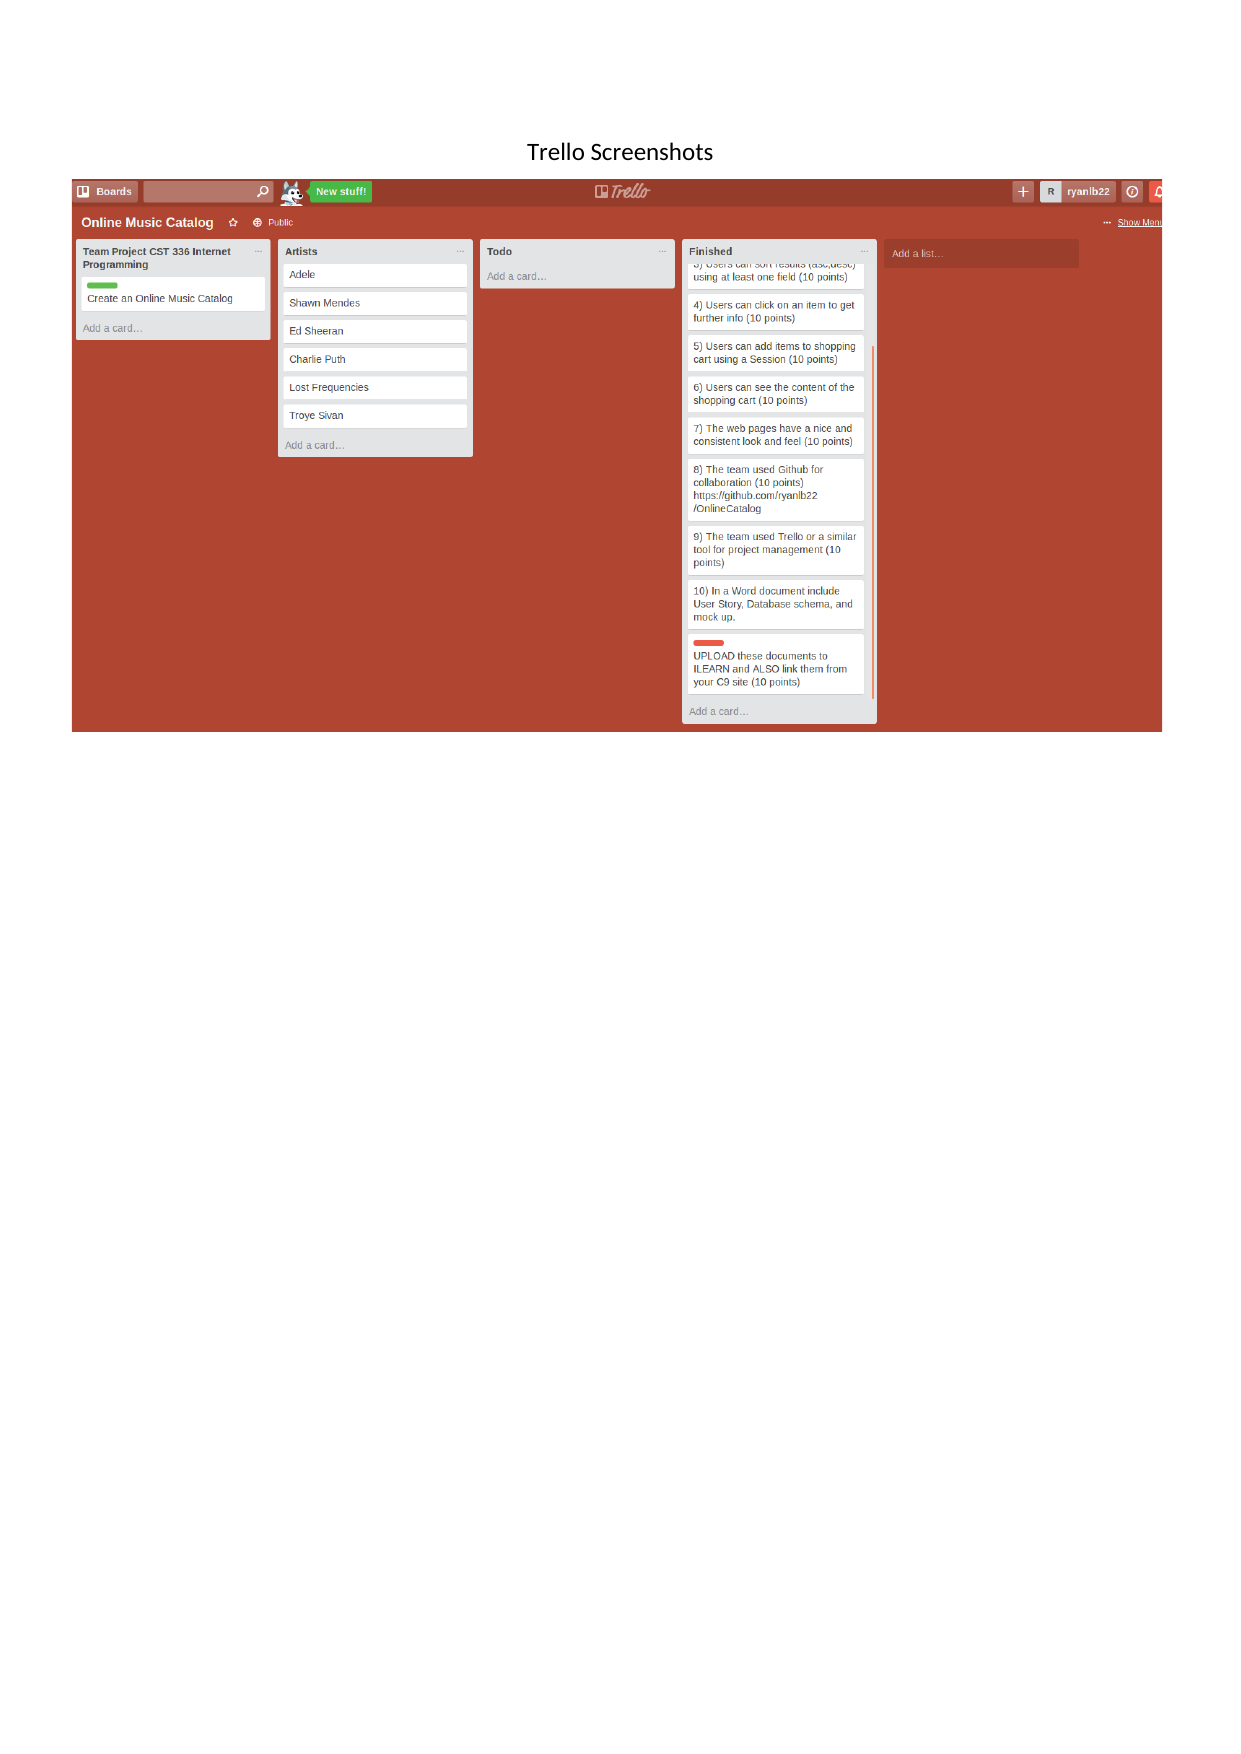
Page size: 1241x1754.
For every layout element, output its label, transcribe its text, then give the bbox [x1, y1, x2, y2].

text Trello Screenshots [75, 136, 1165, 167]
picture [71, 179, 1163, 732]
